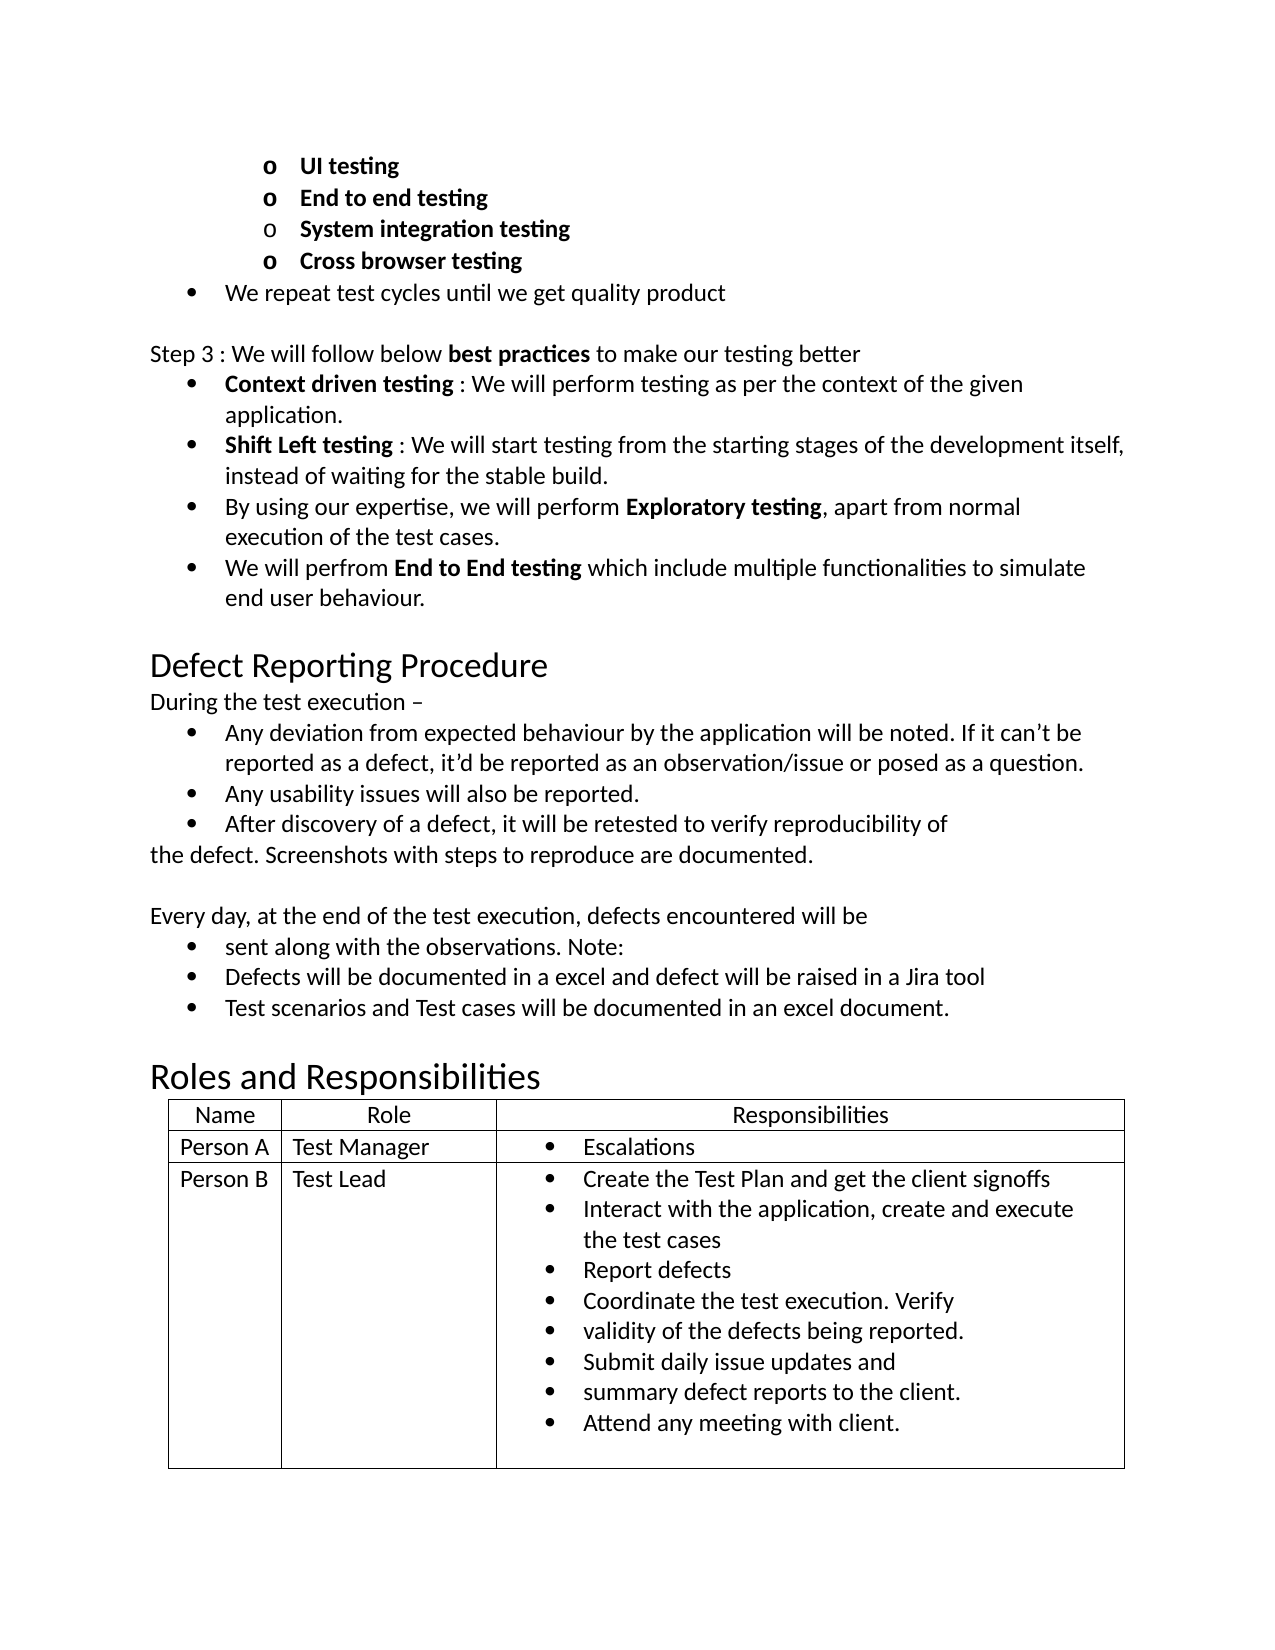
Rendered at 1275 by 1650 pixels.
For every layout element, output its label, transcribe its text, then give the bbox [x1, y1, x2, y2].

table_cell Person B [169, 1163, 281, 1468]
text Step 3 : We will follow below best practices to make our testing better [150, 338, 1125, 369]
text Every day, at the end of the test execution, defects encountered will be [150, 900, 1125, 931]
table_cell Test Manager [282, 1131, 496, 1162]
list Defects will be documented in a excel and defect will be raised in a Jira tool [187, 961, 1125, 992]
list By using our expertise, we will perform Exploratory testing, apart from normal execution of the test cases. [187, 491, 1125, 552]
table_header Responsibilities [497, 1100, 1124, 1130]
list Any usability issues will also be reported. [187, 778, 1125, 809]
list sent along with the observations. Note: [187, 931, 1125, 961]
table_cell Escalations [497, 1131, 1124, 1162]
list System integration testing [262, 213, 1125, 245]
list Cross browser testing [262, 245, 1125, 277]
text Defect Reporting Procedure [150, 643, 1125, 687]
list After discovery of a defect, it will be retested to verify reproducibility of [187, 809, 1125, 839]
list UI testing [262, 150, 1125, 182]
text Roles and Responsibilities [150, 1053, 1125, 1099]
list We will perfrom End to End testing which include multiple functionalities to simulate end user behaviour. [187, 552, 1125, 613]
list Context driven testing : We will perform testing as per the context of the given application. [187, 369, 1125, 430]
table_header Name [169, 1100, 281, 1130]
table_cell Create the Test Plan and get the client signoffs Interact with the application, create and execute the test cases Report defects Coordinate the test execution. Verify validity of the defects being reported. Submit daily issue updates and summary defect reports to the client. Attend any meeting with client. [497, 1163, 1124, 1468]
list End to end testing [262, 182, 1125, 213]
table_cell Person A [169, 1131, 281, 1162]
list Test scenarios and Test cases will be documented in an excel document. [187, 992, 1125, 1022]
text During the test execution – [150, 687, 1125, 717]
list We repeat test cycles until we get quality product [187, 277, 1125, 308]
table_cell Test Lead [282, 1163, 496, 1468]
list Shift Left testing : We will start testing from the starting stages of the development itself, instead of waiting for the stable build. [187, 430, 1125, 491]
text the defect. Screenshots with steps to reproduce are documented. [150, 839, 1125, 870]
table_header Role [282, 1100, 496, 1130]
list Any deviation from expected behaviour by the application will be noted. If it can’t be reported as a defect, it’d be reported as an observation/issue or posed as a question. [187, 717, 1125, 778]
